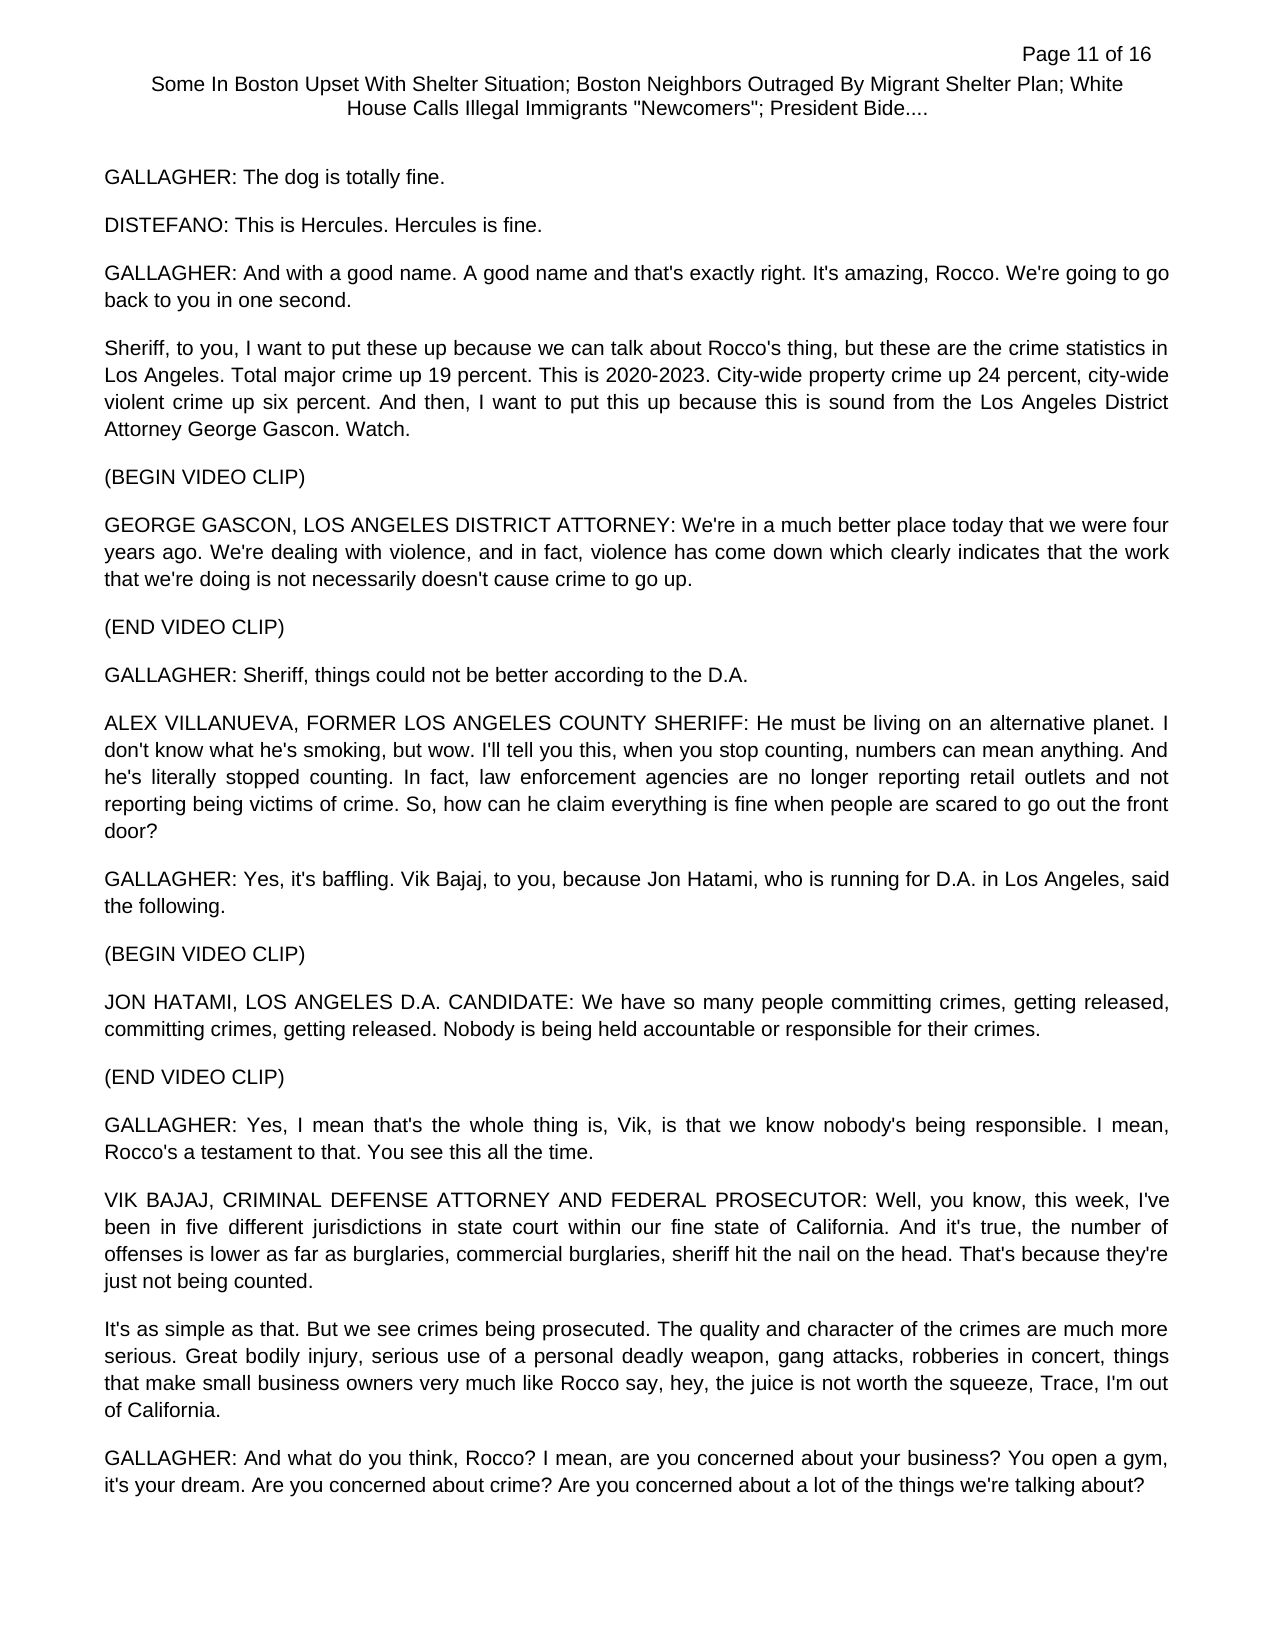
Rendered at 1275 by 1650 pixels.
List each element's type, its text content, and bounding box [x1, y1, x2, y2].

text GALLAGHER: Yes, I mean that's the whole thing is, Vik, is that we know nobody's being responsible. I mean, Rocco's a testament to that. You see this all the time. [104, 1109, 1171, 1163]
text GALLAGHER: The dog is totally fine. [104, 161, 1171, 188]
text GEORGE GASCON, LOS ANGELES DISTRICT ATTORNEY: We're in a much better place today that we were four years ago. We're dealing with violence, and in fact, violence has come down which clearly indicates that the work that we're doing is not necessarily doesn't cause crime to go up. [104, 509, 1171, 591]
text ALEX VILLANUEVA, FORMER LOS ANGELES COUNTY SHERIFF: He must be living on an alternative planet. I don't know what he's smoking, but wow. I'll tell you this, when you stop counting, numbers can mean anything. And he's literally stopped counting. In fact, law enforcement agencies are no longer reporting retail outlets and not reporting being victims of crime. So, how can he claim everything is fine when people are scared to go out the front door? [104, 707, 1171, 843]
text It's as simple as that. But we see crimes being prosecuted. The quality and character of the crimes are much more serious. Great bodily injury, serious use of a personal deadly weapon, gang attacks, robberies in concert, things that make small business owners very much like Rocco say, hey, the juice is not worth the squeeze, Trace, I'm out of California. [104, 1313, 1171, 1422]
text JON HATAMI, LOS ANGELES D.A. CANDIDATE: We have so many people committing crimes, getting released, committing crimes, getting released. Nobody is being held accountable or responsible for their crimes. [104, 986, 1171, 1041]
text (END VIDEO CLIP) [104, 611, 1171, 638]
text GALLAGHER: And what do you think, Rocco? I mean, are you concerned about your business? You open a gym, it's your dream. Are you concerned about crime? Are you concerned about a lot of the things we're talking about? [104, 1443, 1171, 1497]
text VIK BAJAJ, CRIMINAL DEFENSE ATTORNEY AND FEDERAL PROSECUTOR: Well, you know, this week, I've been in five different jurisdictions in state court within our fine state of California. And it's true, the number of offenses is lower as far as burglaries, commercial burglaries, sheriff hit the nail on the head. That's because they're just not being counted. [104, 1184, 1171, 1293]
text DISTEFANO: This is Hercules. Hercules is fine. [104, 209, 1171, 236]
text GALLAGHER: Sheriff, things could not be better according to the D.A. [104, 659, 1171, 686]
text (BEGIN VIDEO CLIP) [104, 461, 1171, 488]
text (END VIDEO CLIP) [104, 1061, 1171, 1088]
text (BEGIN VIDEO CLIP) [104, 938, 1171, 966]
text GALLAGHER: Yes, it's baffling. Vik Bajaj, to you, because Jon Hatami, who is running for D.A. in Los Angeles, said the following. [104, 863, 1171, 918]
text Sheriff, to you, I want to put these up because we can talk about Rocco's thing, but these are the crime statistics in Los Angeles. Total major crime up 19 percent. This is 2020-2023. City-wide property crime up 24 percent, city-wide violent crime up six percent. And then, I want to put this up because this is sound from the Los Angeles District Attorney George Gascon. Watch. [104, 332, 1171, 441]
text GALLAGHER: And with a good name. A good name and that's exactly right. It's amazing, Rocco. We're going to go back to you in one second. [104, 257, 1171, 311]
